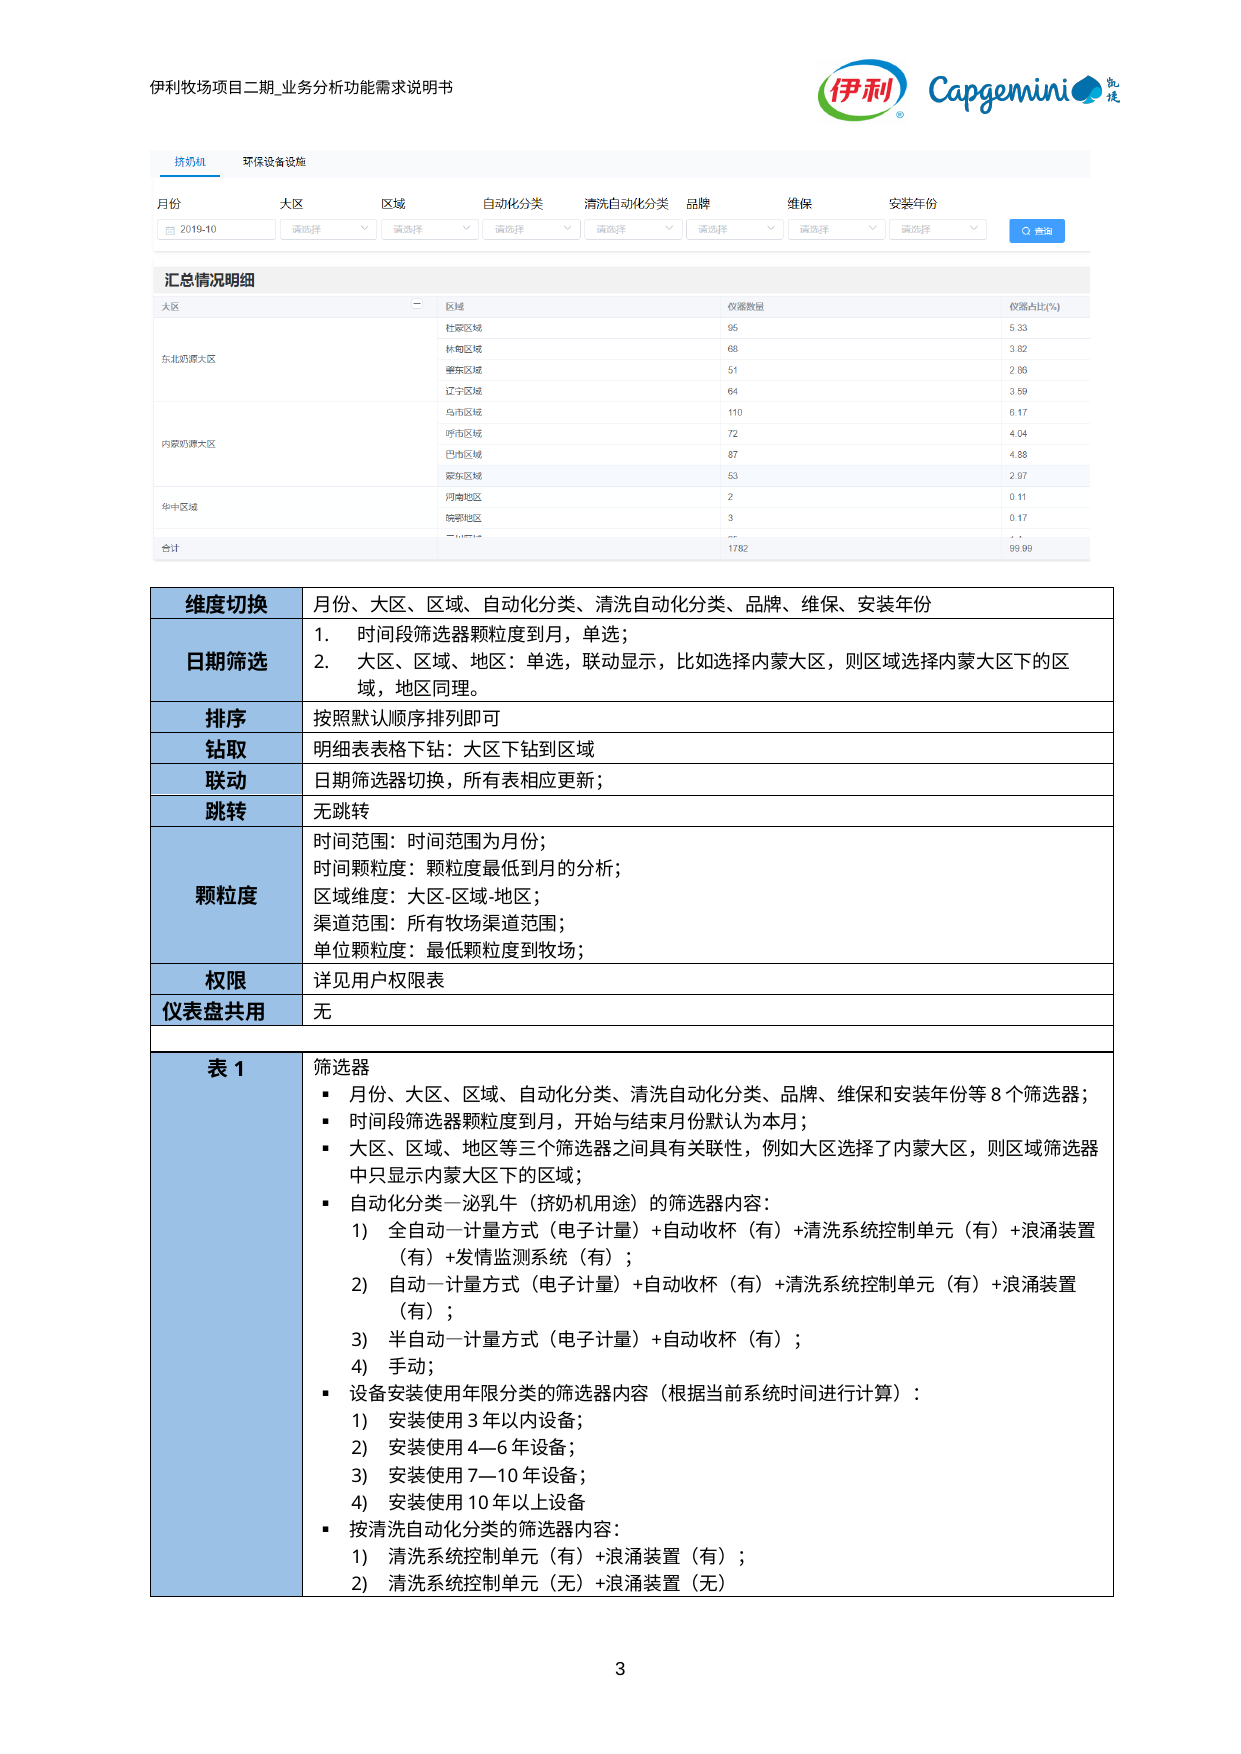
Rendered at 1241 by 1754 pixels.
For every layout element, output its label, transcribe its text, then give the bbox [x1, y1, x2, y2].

picture [150, 150, 1091, 562]
table_cell 明细表表格下钻：大区下钻到区域 [303, 733, 1113, 763]
table_cell 钻取 [151, 733, 302, 763]
table_cell 时间范围：时间范围为月份； 时间颗粒度：颗粒度最低到月的分析； 区域维度：大区-区域-地区； 渠道范围：所有牧场渠道范围； 单位颗粒度：最低颗粒度到牧场； [303, 827, 1113, 963]
table_cell 排序 [151, 702, 302, 732]
table_cell 详见用户权限表 [303, 964, 1113, 994]
table_cell 联动 [151, 764, 302, 794]
table_cell 日期筛选器切换，所有表相应更新； [303, 764, 1113, 794]
table_cell 仪表盘共用 [151, 995, 302, 1025]
table_cell [151, 1026, 1113, 1051]
table_cell 权限 [151, 964, 302, 994]
table_header 月份、大区、区域、自动化分类、清洗自动化分类、品牌、维保、安装年份 [303, 588, 1113, 618]
table_cell 表 1 [151, 1053, 302, 1596]
table_cell 无跳转 [303, 796, 1113, 826]
table_cell 无 [303, 995, 1113, 1025]
table_cell 时间段筛选器颗粒度到月，单选； 大区、区域、地区：单选，联动显示，比如选择内蒙大区，则区域选择内蒙大区下的区域，地区同理。 [303, 619, 1113, 701]
table_header 维度切换 [151, 588, 302, 618]
table_cell 跳转 [151, 796, 302, 826]
table_cell 日期筛选 [151, 619, 302, 701]
table_cell 按照默认顺序排列即可 [303, 702, 1113, 732]
picture [812, 47, 1150, 142]
table_cell 颗粒度 [151, 827, 302, 963]
